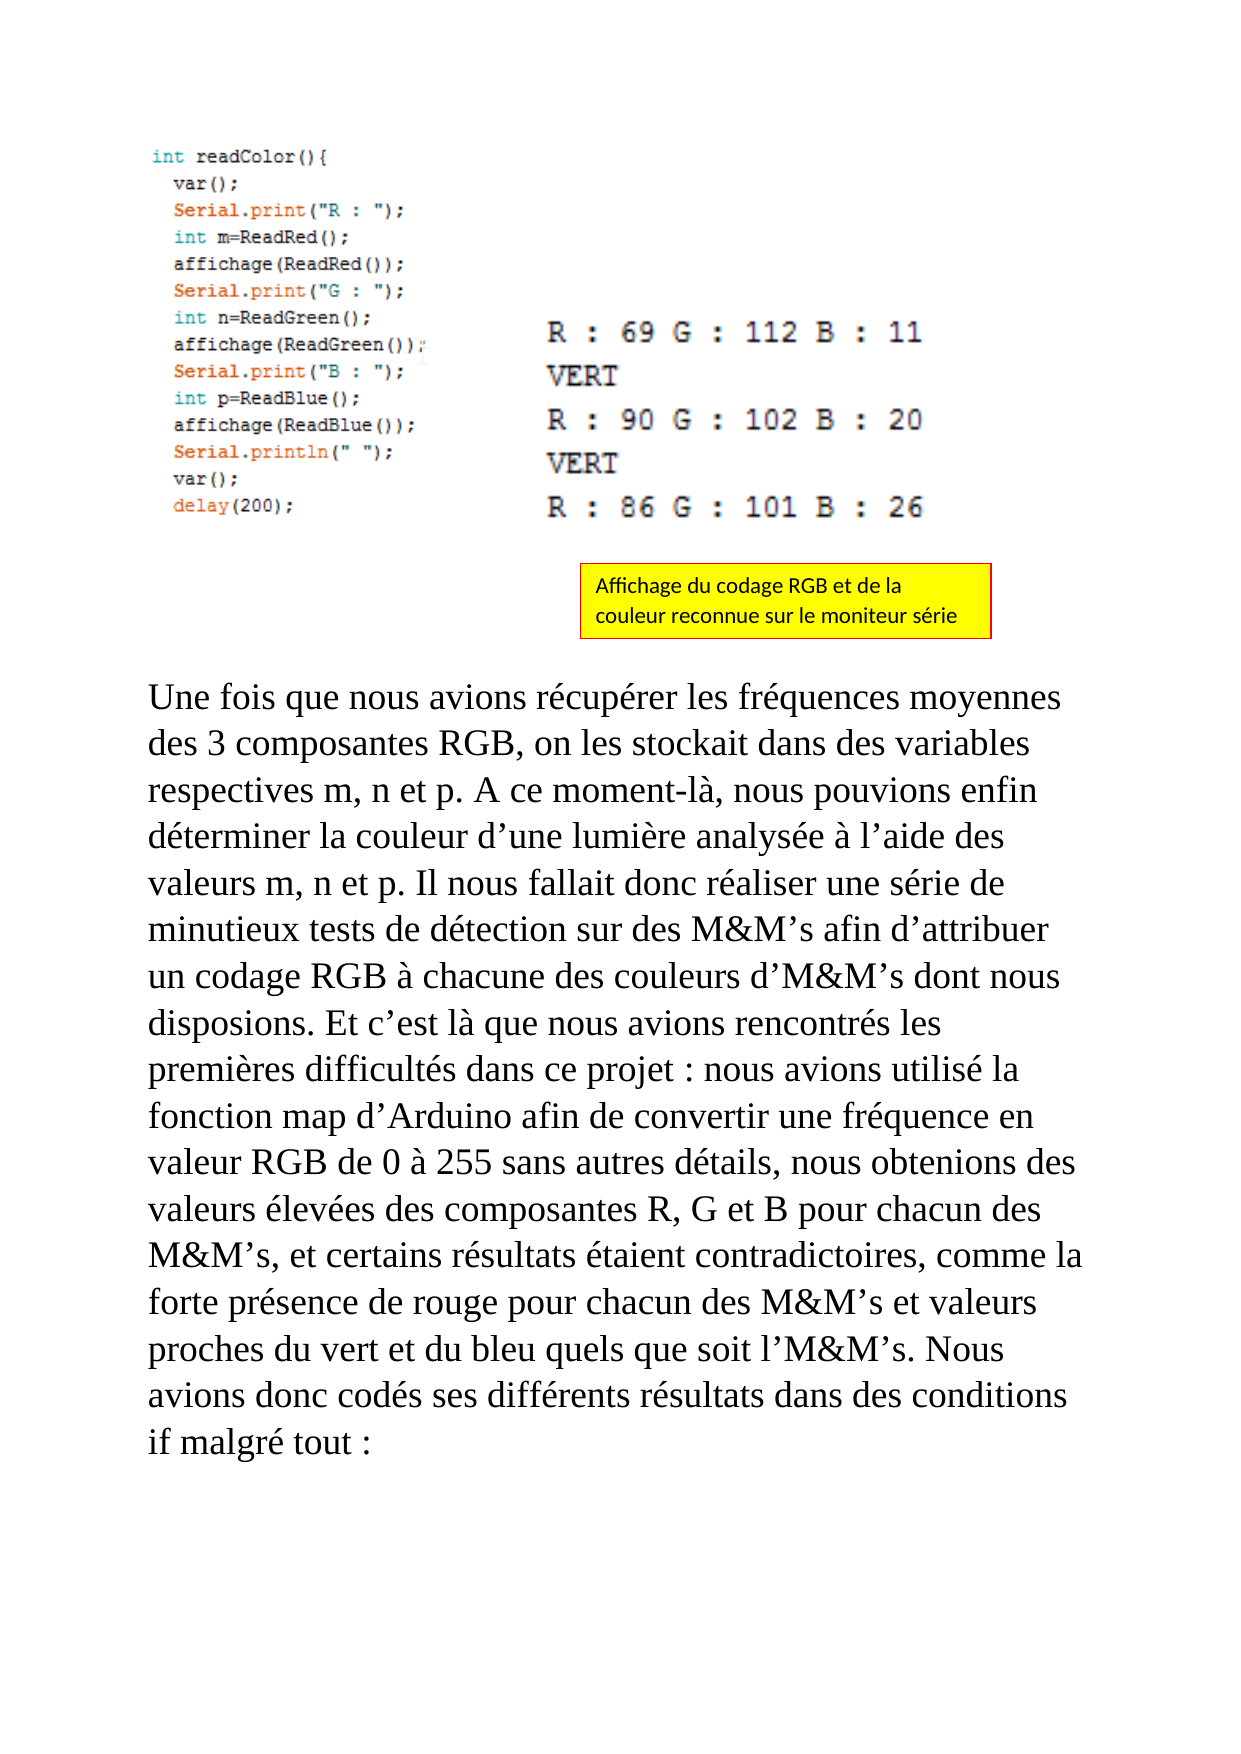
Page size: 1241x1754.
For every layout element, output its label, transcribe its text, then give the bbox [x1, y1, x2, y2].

picture [546, 313, 996, 528]
text Une fois que nous avions récupérer les fréquences moyennes des 3 composantes RGB, on les stockait dans des variables respectives m, n et p. A ce moment-là, nous pouvions enfin déterminer la couleur d’une lumière analysée à l’aide des valeurs m, n et p. Il nous fallait donc réaliser une série de minutieux tests de détection sur des M&M’s afin d’attribuer un codage RGB à chacune des couleurs d’M&M’s dont nous disposions. Et c’est là que nous avions rencontrés les premières difficultés dans ce projet : nous avions utilisé la fonction map d’Arduino afin de convertir une fréquence en valeur RGB de 0 à 255 sans autres détails, nous obtenions des valeurs élevées des composantes R, G et B pour chacun des M&M’s, et certains résultats étaient contradictoires, comme la forte présence de rouge pour chacun des M&M’s et valeurs proches du vert et du bleu quels que soit l’M&M’s. Nous avions donc codés ses différents résultats dans des conditions if malgré tout : [148, 674, 1093, 1462]
picture [147, 147, 490, 528]
